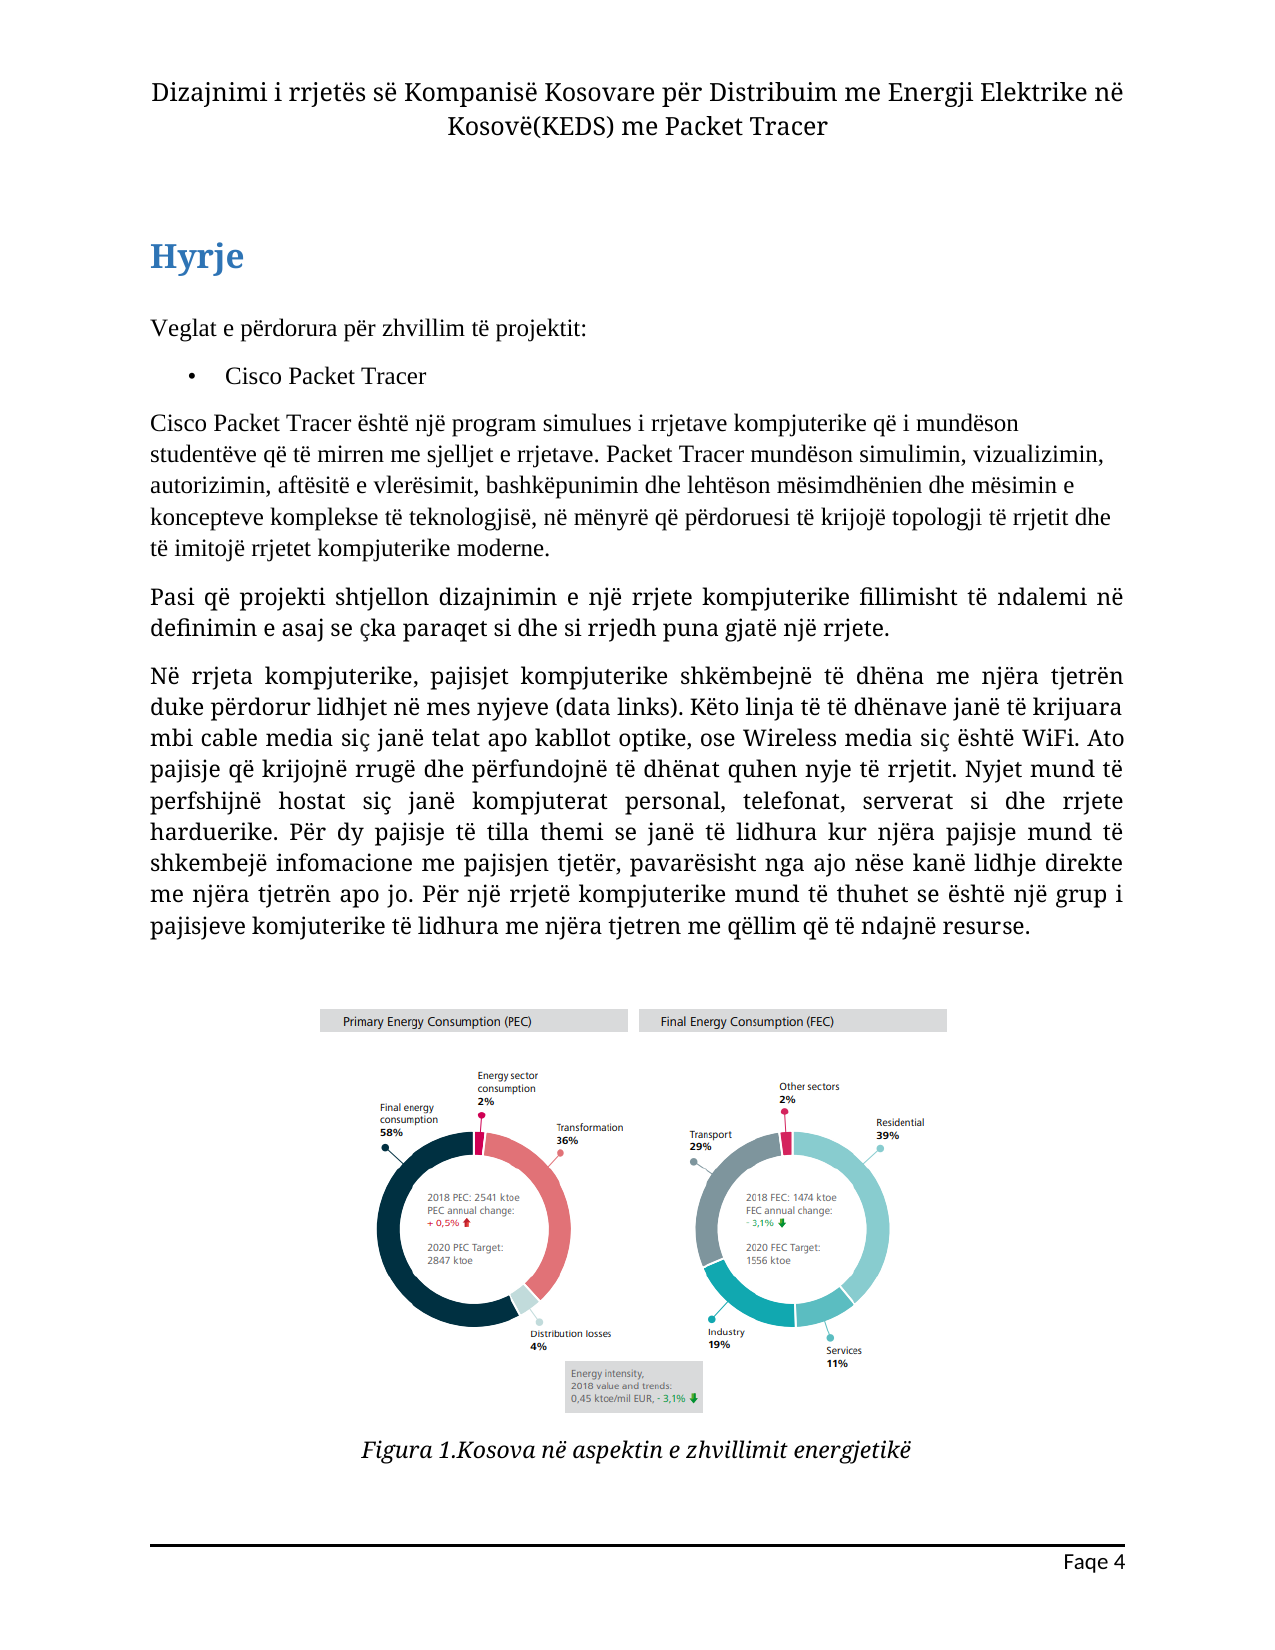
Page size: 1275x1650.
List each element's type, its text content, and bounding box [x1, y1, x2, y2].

text Cisco Packet Tracer është një program simulues i rrjetave kompjuterike që i mundëson studentëve që të mirren me sjelljet e rrjetave. Packet Tracer mundëson simulimin, vizualizimin, autorizimin, aftësitë e vlerësimit, bashkëpunimin dhe lehtëson mësimdhënien dhe mësimin e koncepteve komplekse të teknologjisë, në mënyrë që përdoruesi të krijojë topologji të rrjetit dhe të imitojë rrjetet kompjuterike moderne. [150, 408, 1125, 561]
text Në rrjeta kompjuterike, pajisjet kompjuterike shkëmbejnë të dhëna me njëra tjetrën duke përdorur lidhjet në mes nyjeve (data links). Këto linja të të dhënave janë të krijuara mbi cable media siç janë telat apo kabllot optike, ose Wireless media siç është WiFi. Ato pajisje që krijojnë rrugë dhe përfundojnë të dhënat quhen nyje të rrjetit. Nyjet mund të perfshijnë hostat siç janë kompjuterat personal, telefonat, serverat si dhe rrjete harduerike. Për dy pajisje të tilla themi se janë të lidhura kur njëra pajisje mund të shkembejë infomacione me pajisjen tjetër, pavarësisht nga ajo nëse kanë lidhje direkte me njëra tjetrën apo jo. Për një rrjetë kompjuterike mund të thuhet se është një grup i pajisjeve komjuterike të lidhura me njëra tjetren me qëllim që të ndajnë resurse. [150, 659, 1125, 941]
subtitle Hyrje [150, 233, 1125, 278]
list Cisco Packet Tracer [187, 361, 1125, 389]
text Veglat e përdorura për zhvillim të projektit: [150, 313, 1125, 342]
text Pasi që projekti shtjellon dizajnimin e një rrjete kompjuterike fillimisht të ndalemi në definimin e asaj se çka paraqet si dhe si rrjedh puna gjatë një rrjete. [150, 580, 1125, 643]
picture [315, 1005, 952, 1418]
text Figura 1.Kosova në aspektin e zhvillimit energjetikë [150, 1434, 1125, 1466]
